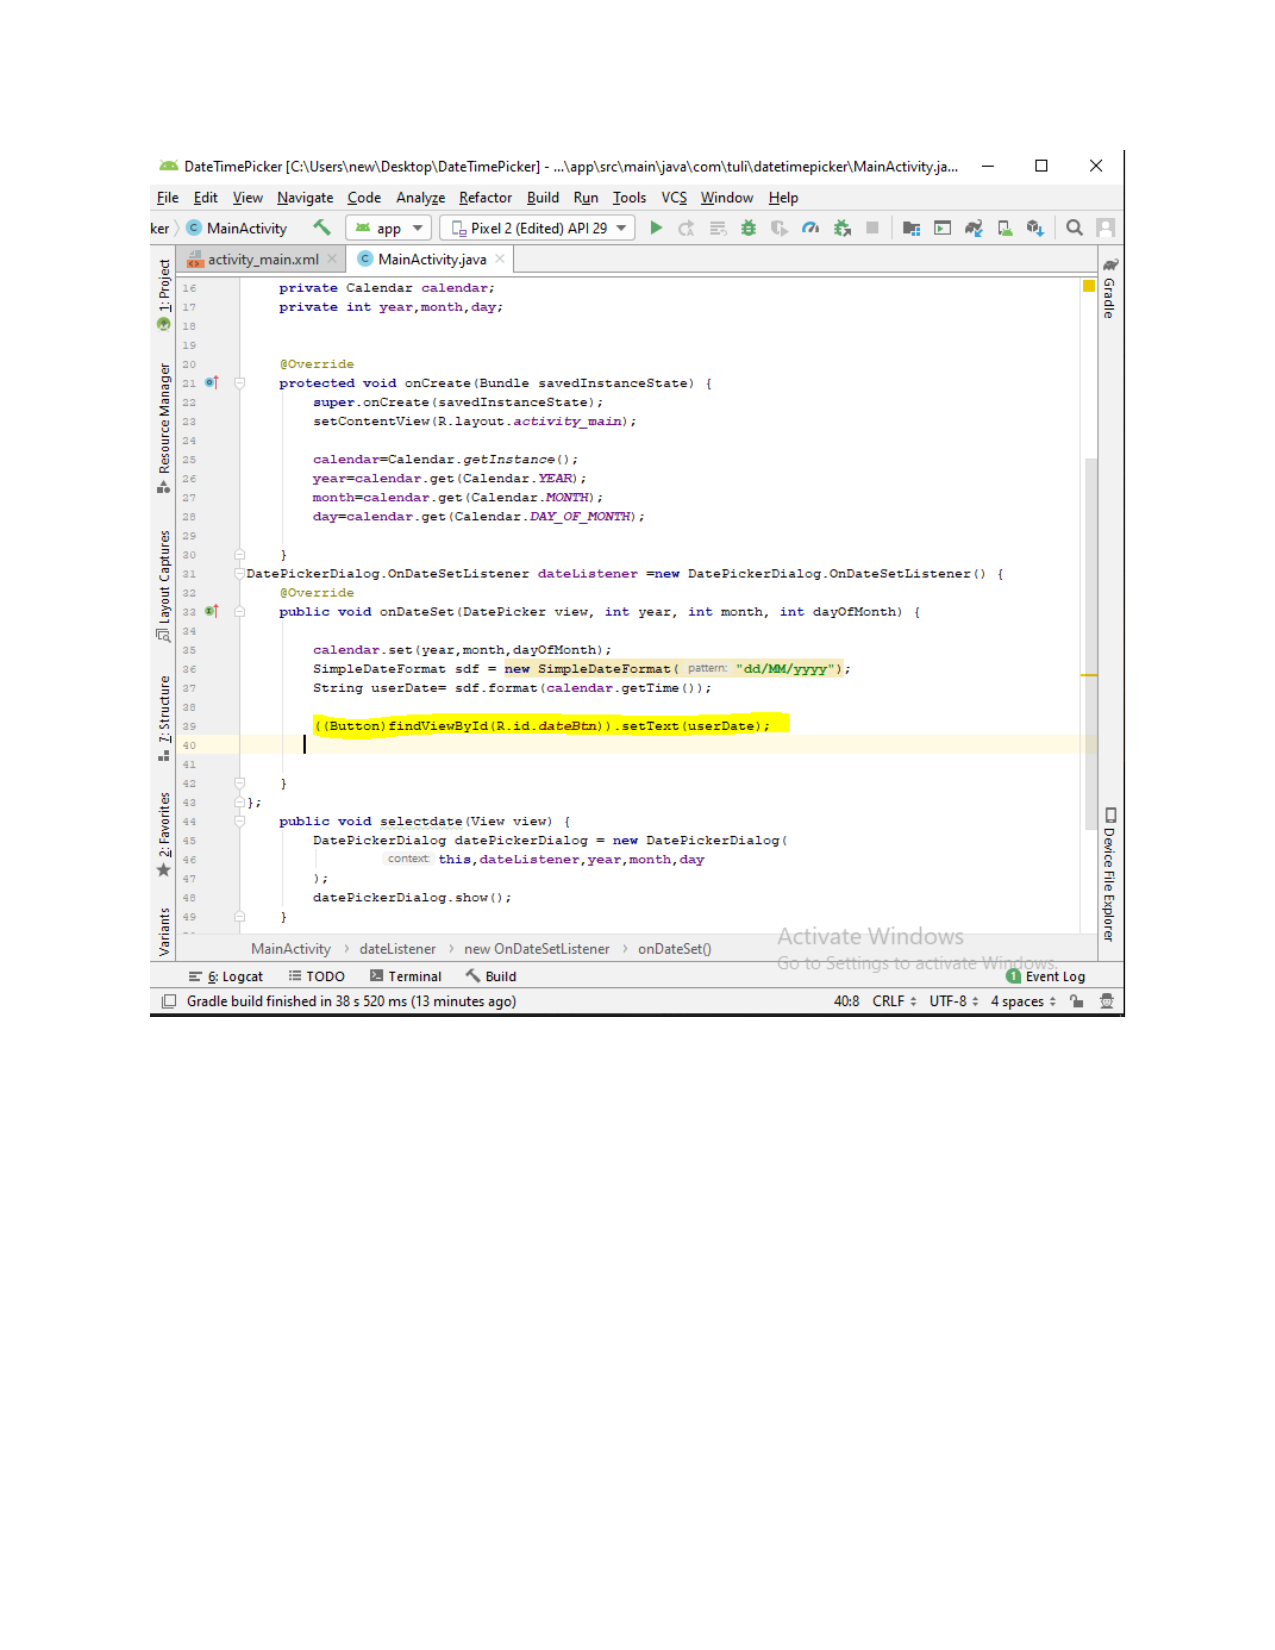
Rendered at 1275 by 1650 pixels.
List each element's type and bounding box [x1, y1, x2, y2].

picture [150, 150, 1125, 1017]
